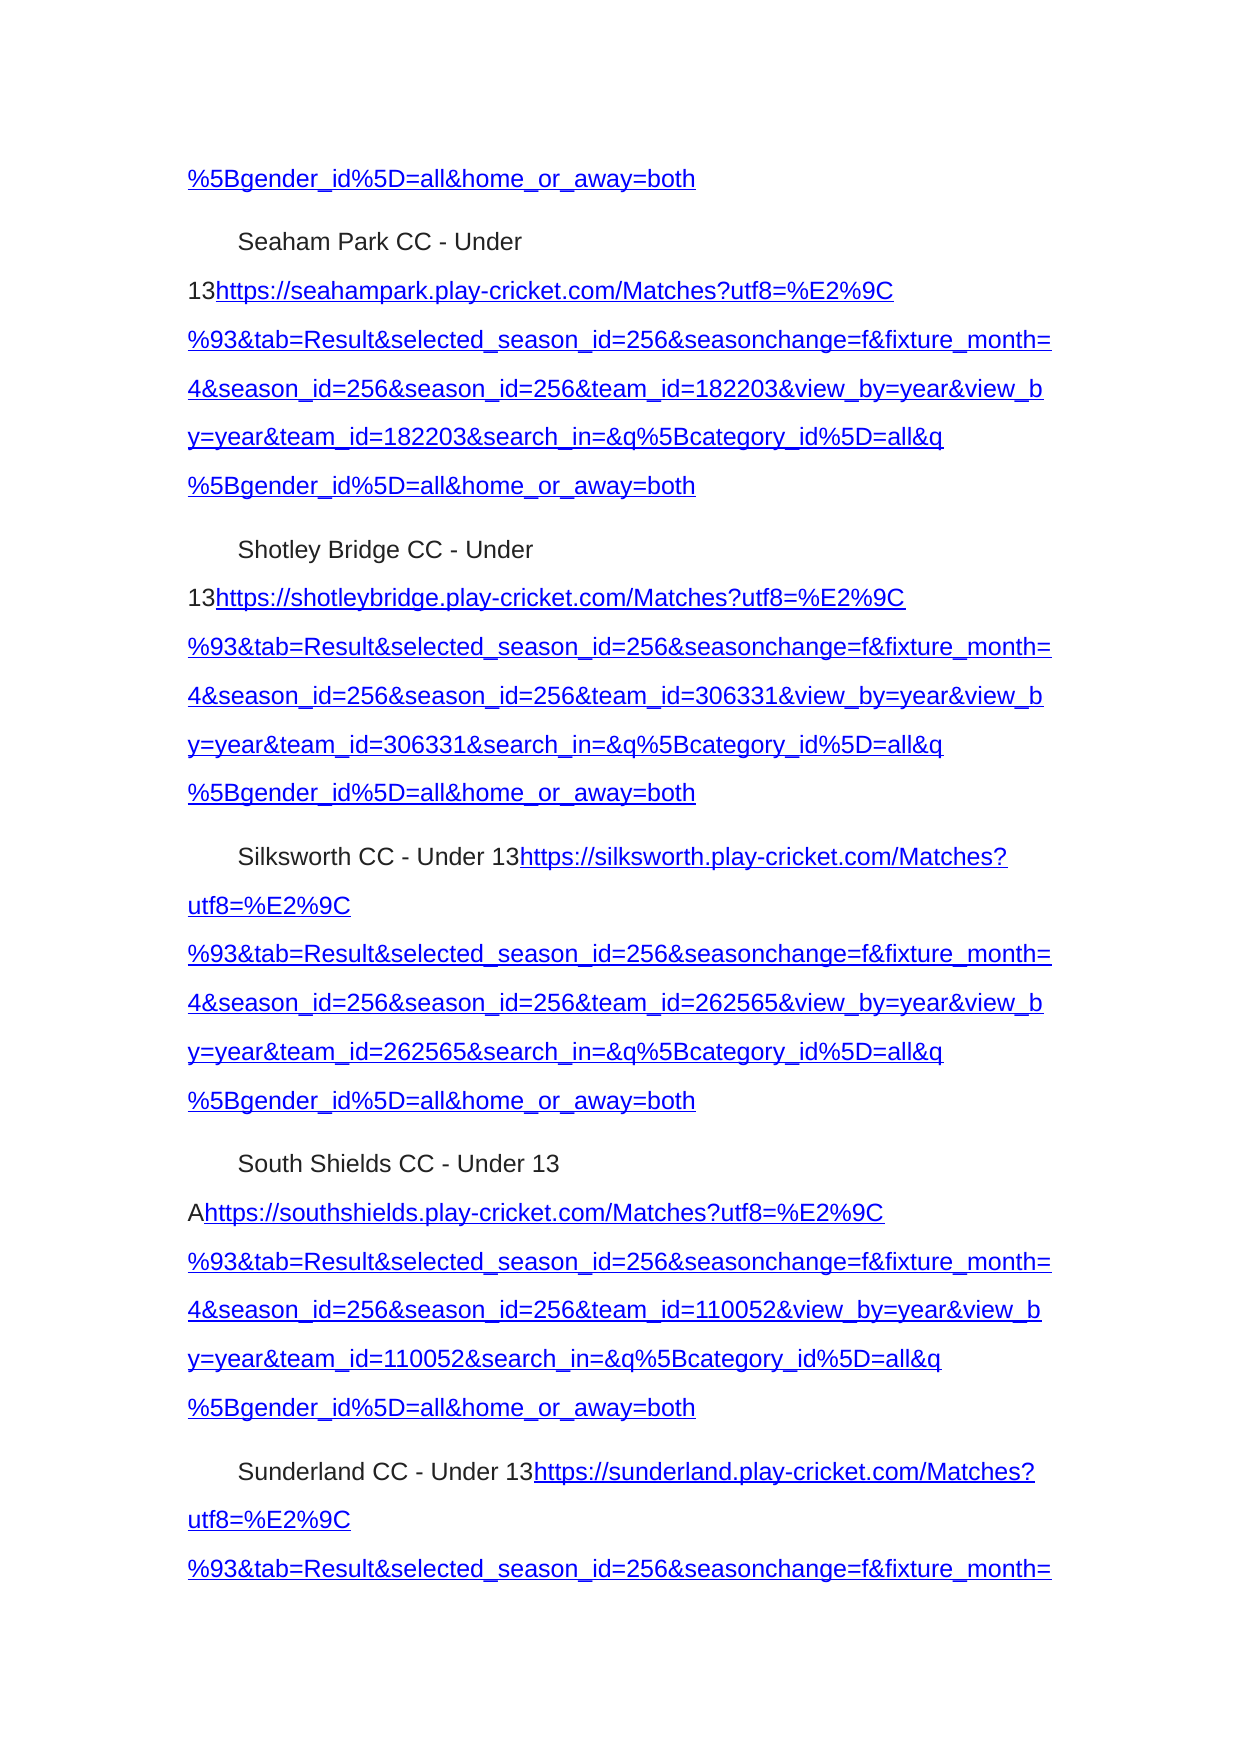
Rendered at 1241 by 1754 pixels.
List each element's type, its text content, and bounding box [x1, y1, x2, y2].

text Silksworth CC - Under 13https://silksworth.play-cricket.com/Matches?utf8=%E2%9C%93&tab=Result&selected_season_id=256&seasonchange=f&fixture_month=4&season_id=256&season_id=256&team_id=262565&view_by=year&view_by=year&team_id=262565&search_in=&q%5Bcategory_id%5D=all&q%5Bgender_id%5D=all&home_or_away=both [187, 840, 1053, 1116]
text Seaham Park CC - Under 13https://seahampark.play-cricket.com/Matches?utf8=%E2%9C%93&tab=Result&selected_season_id=256&seasonchange=f&fixture_month=4&season_id=256&season_id=256&team_id=182203&view_by=year&view_by=year&team_id=182203&search_in=&q%5Bcategory_id%5D=all&q%5Bgender_id%5D=all&home_or_away=both [187, 226, 1053, 502]
text Shotley Bridge CC - Under 13https://shotleybridge.play-cricket.com/Matches?utf8=%E2%9C%93&tab=Result&selected_season_id=256&seasonchange=f&fixture_month=4&season_id=256&season_id=256&team_id=306331&view_by=year&view_by=year&team_id=306331&search_in=&q%5Bcategory_id%5D=all&q%5Bgender_id%5D=all&home_or_away=both [187, 533, 1053, 809]
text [187, 1455, 1053, 1585]
text South Shields CC - Under 13 Ahttps://southshields.play-cricket.com/Matches?utf8=%E2%9C%93&tab=Result&selected_season_id=256&seasonchange=f&fixture_month=4&season_id=256&season_id=256&team_id=110052&view_by=year&view_by=year&team_id=110052&search_in=&q%5Bcategory_id%5D=all&q%5Bgender_id%5D=all&home_or_away=both [187, 1147, 1053, 1424]
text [187, 162, 1053, 194]
